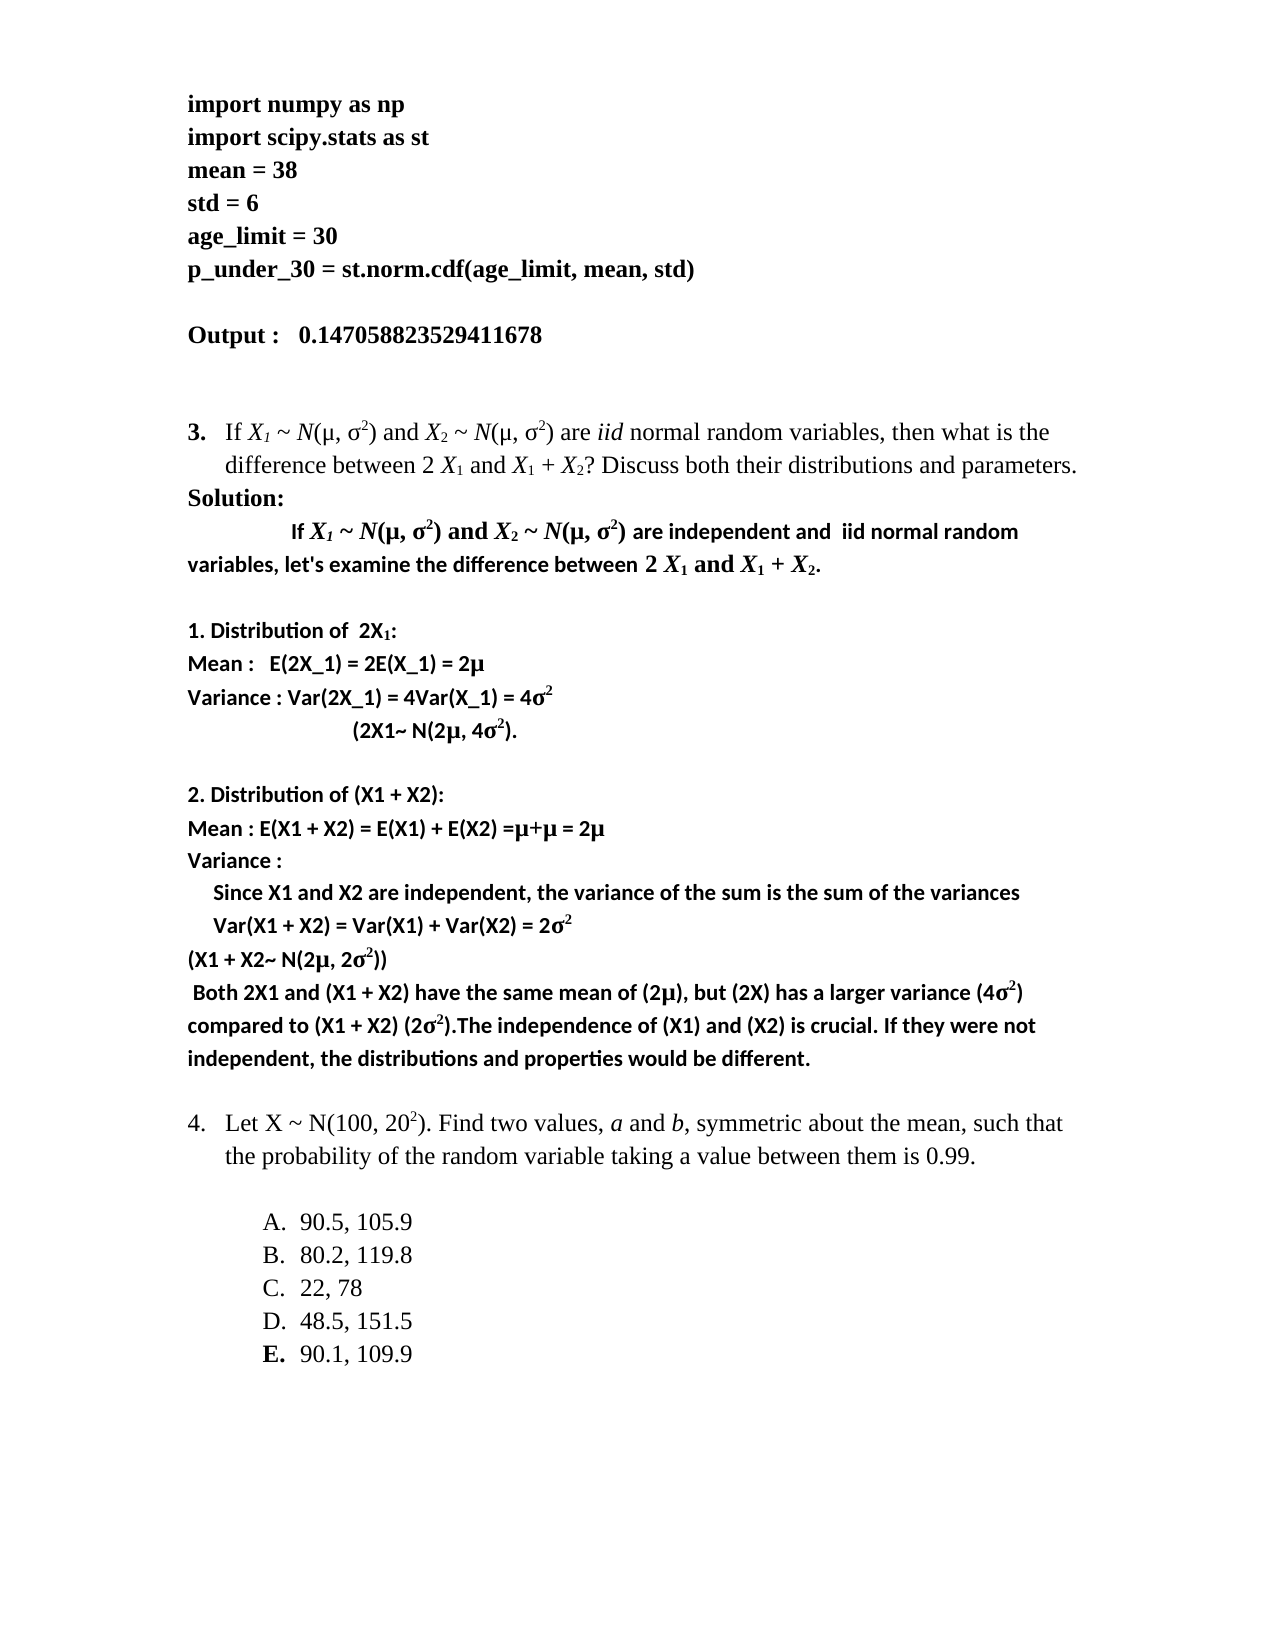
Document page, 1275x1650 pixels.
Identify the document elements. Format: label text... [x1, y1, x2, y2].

text If X1 ~ N(μ, σ2) and X2 ~ N(μ, σ2) are independent and iid normal random variables, let's examine the difference between 2 X1 and X1 + X2. [187, 516, 1087, 579]
list 90.1, 109.9 [262, 1339, 1087, 1368]
text (2X1~ N(2μ, 4σ2). [187, 715, 1087, 744]
text Mean : E(X1 + X2) = E(X1) + E(X2) =μ+μ = 2μ [187, 813, 1087, 842]
list import numpy as np [187, 89, 1087, 117]
list If X1 ~ N(μ, σ2) and X2 ~ N(μ, σ2) are iid normal random variables, then what is the difference between 2 X1 and X1 + X2? Discuss both their distributions and parameters. [187, 417, 1087, 479]
list 90.5, 105.9 [262, 1207, 1087, 1236]
text Mean : E(2X_1) = 2E(X_1) = 2μ [187, 648, 1087, 677]
list Output : 0.147058823529411678 [187, 320, 1087, 348]
text 1. Distribution of 2X1: [187, 615, 1087, 644]
text Var(X1 + X2) = Var(X1) + Var(X2) = 2σ2 [187, 911, 1087, 939]
list age_limit = 30 [187, 221, 1087, 249]
text (X1 + X2~ N(2μ, 2σ2)) [187, 944, 1087, 973]
list 80.2, 119.8 [262, 1240, 1087, 1269]
text Variance : Var(2X_1) = 4Var(X_1) = 4σ2 [187, 682, 1087, 711]
text 2. Distribution of (X1 + X2): [187, 781, 1087, 809]
list mean = 38 [187, 155, 1087, 183]
text Variance : [187, 846, 1087, 874]
list Solution: [187, 483, 1087, 512]
list 48.5, 151.5 [262, 1306, 1087, 1335]
text Both 2X1 and (X1 + X2) have the same mean of (2μ), but (2X) has a larger variance (4σ2) compared to (X1 + X2) (2σ2).The independence of (X1) and (X2) is crucial. If they were not independent, the distributions and properties would be different. [187, 977, 1087, 1072]
list p_under_30 = st.norm.cdf(age_limit, mean, std) [187, 254, 1087, 282]
list import scipy.stats as st [187, 122, 1087, 150]
list Let X ~ N(100, 202). Find two values, a and b, symmetric about the mean, such that the probability of the random variable taking a value between them is 0.99. [187, 1108, 1087, 1170]
text Since X1 and X2 are independent, the variance of the sum is the sum of the variances [187, 878, 1087, 906]
list std = 6 [187, 188, 1087, 216]
list 22, 78 [262, 1273, 1087, 1302]
